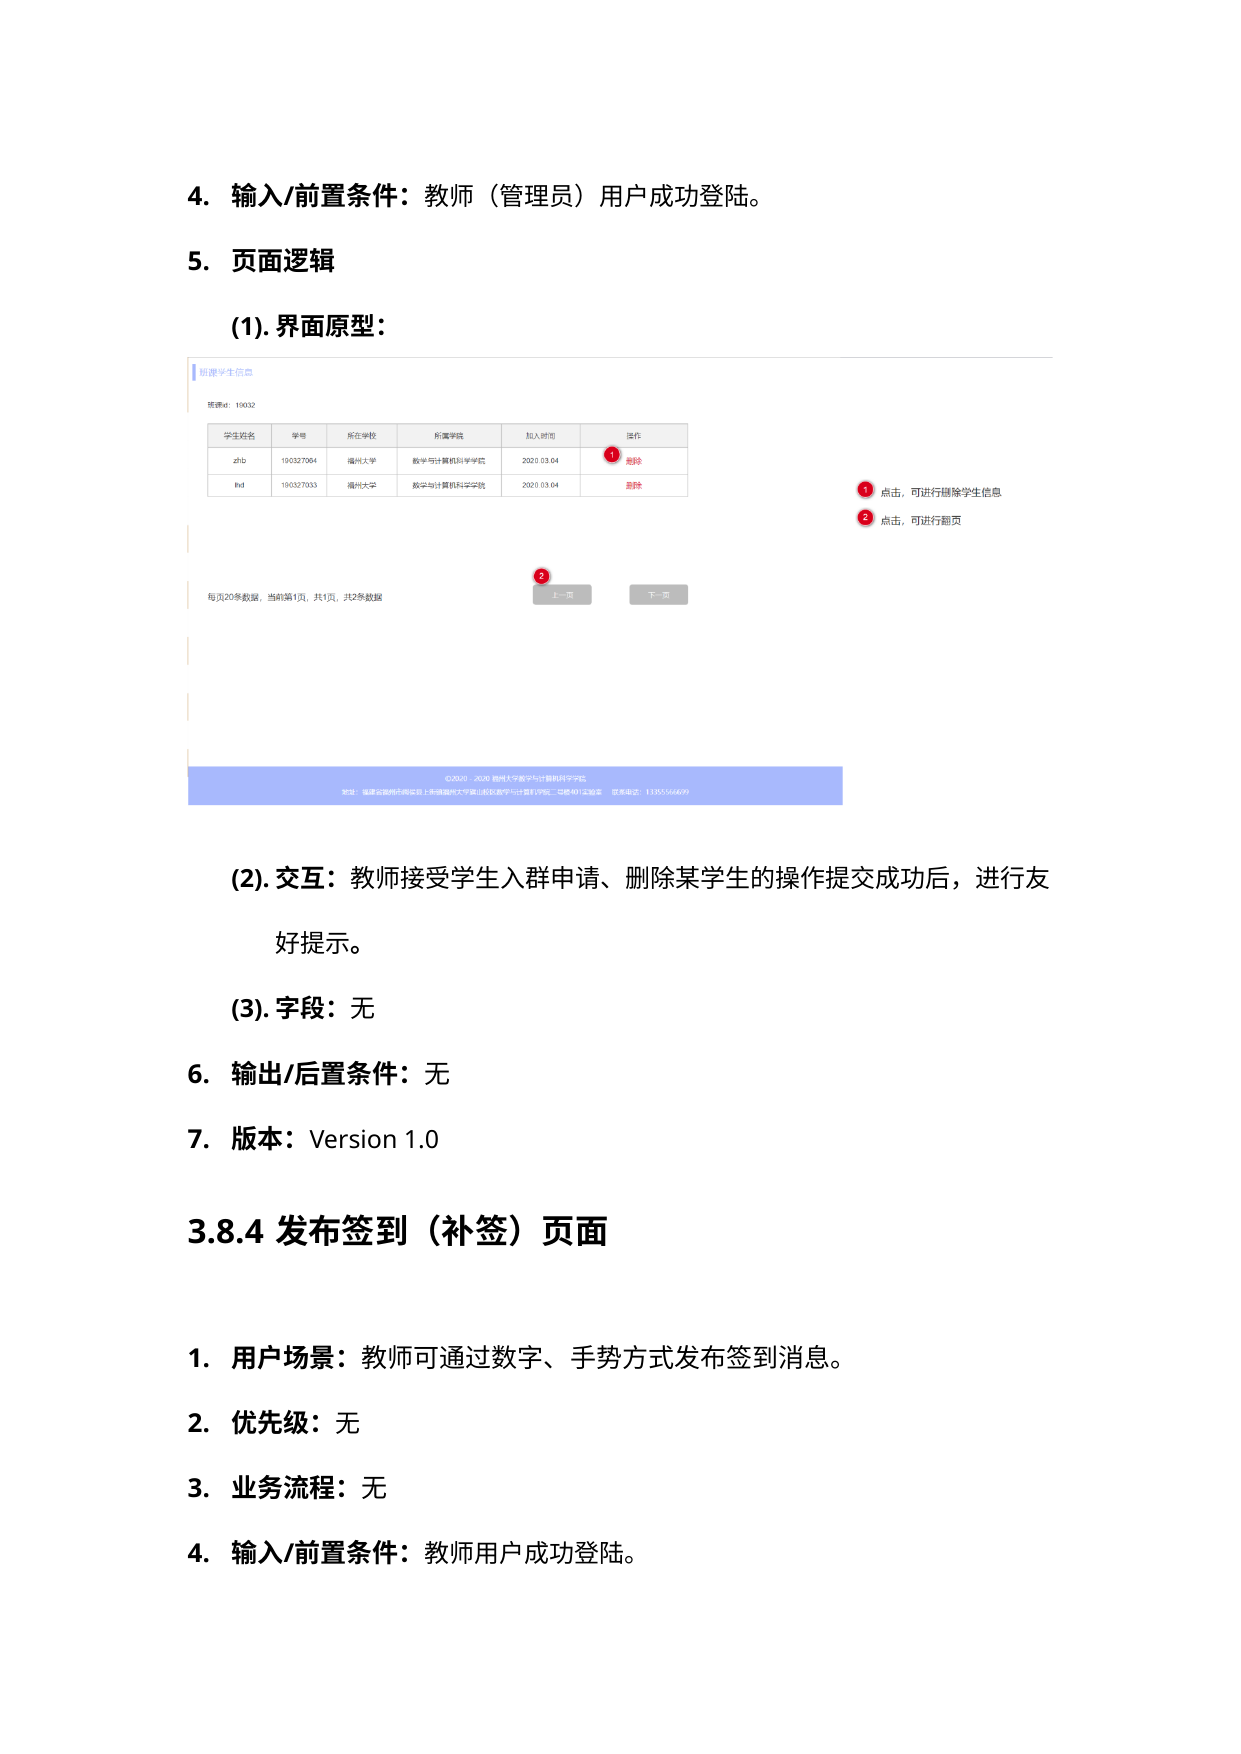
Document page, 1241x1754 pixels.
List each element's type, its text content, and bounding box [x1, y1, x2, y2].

list 业务流程：无 [187, 1454, 1053, 1519]
list 输出/后置条件：无 [187, 1039, 1053, 1104]
list 界面原型： [231, 292, 1053, 357]
list 页面逻辑 [187, 227, 1053, 292]
subtitle 发布签到（补签）页面 [187, 1197, 1053, 1262]
list 字段：无 [231, 974, 1053, 1039]
list 优先级：无 [187, 1389, 1053, 1454]
list 输入/前置条件：教师用户成功登陆。 [187, 1519, 1053, 1584]
list 版本：Version 1.0 [187, 1104, 1053, 1169]
list 交互：教师接受学生入群申请、删除某学生的操作提交成功后，进行友好提示。 [231, 844, 1053, 974]
picture [187, 357, 1053, 818]
list 输入/前置条件：教师（管理员）用户成功登陆。 [187, 162, 1053, 227]
list 用户场景：教师可通过数字、手势方式发布签到消息。 [187, 1324, 1053, 1389]
